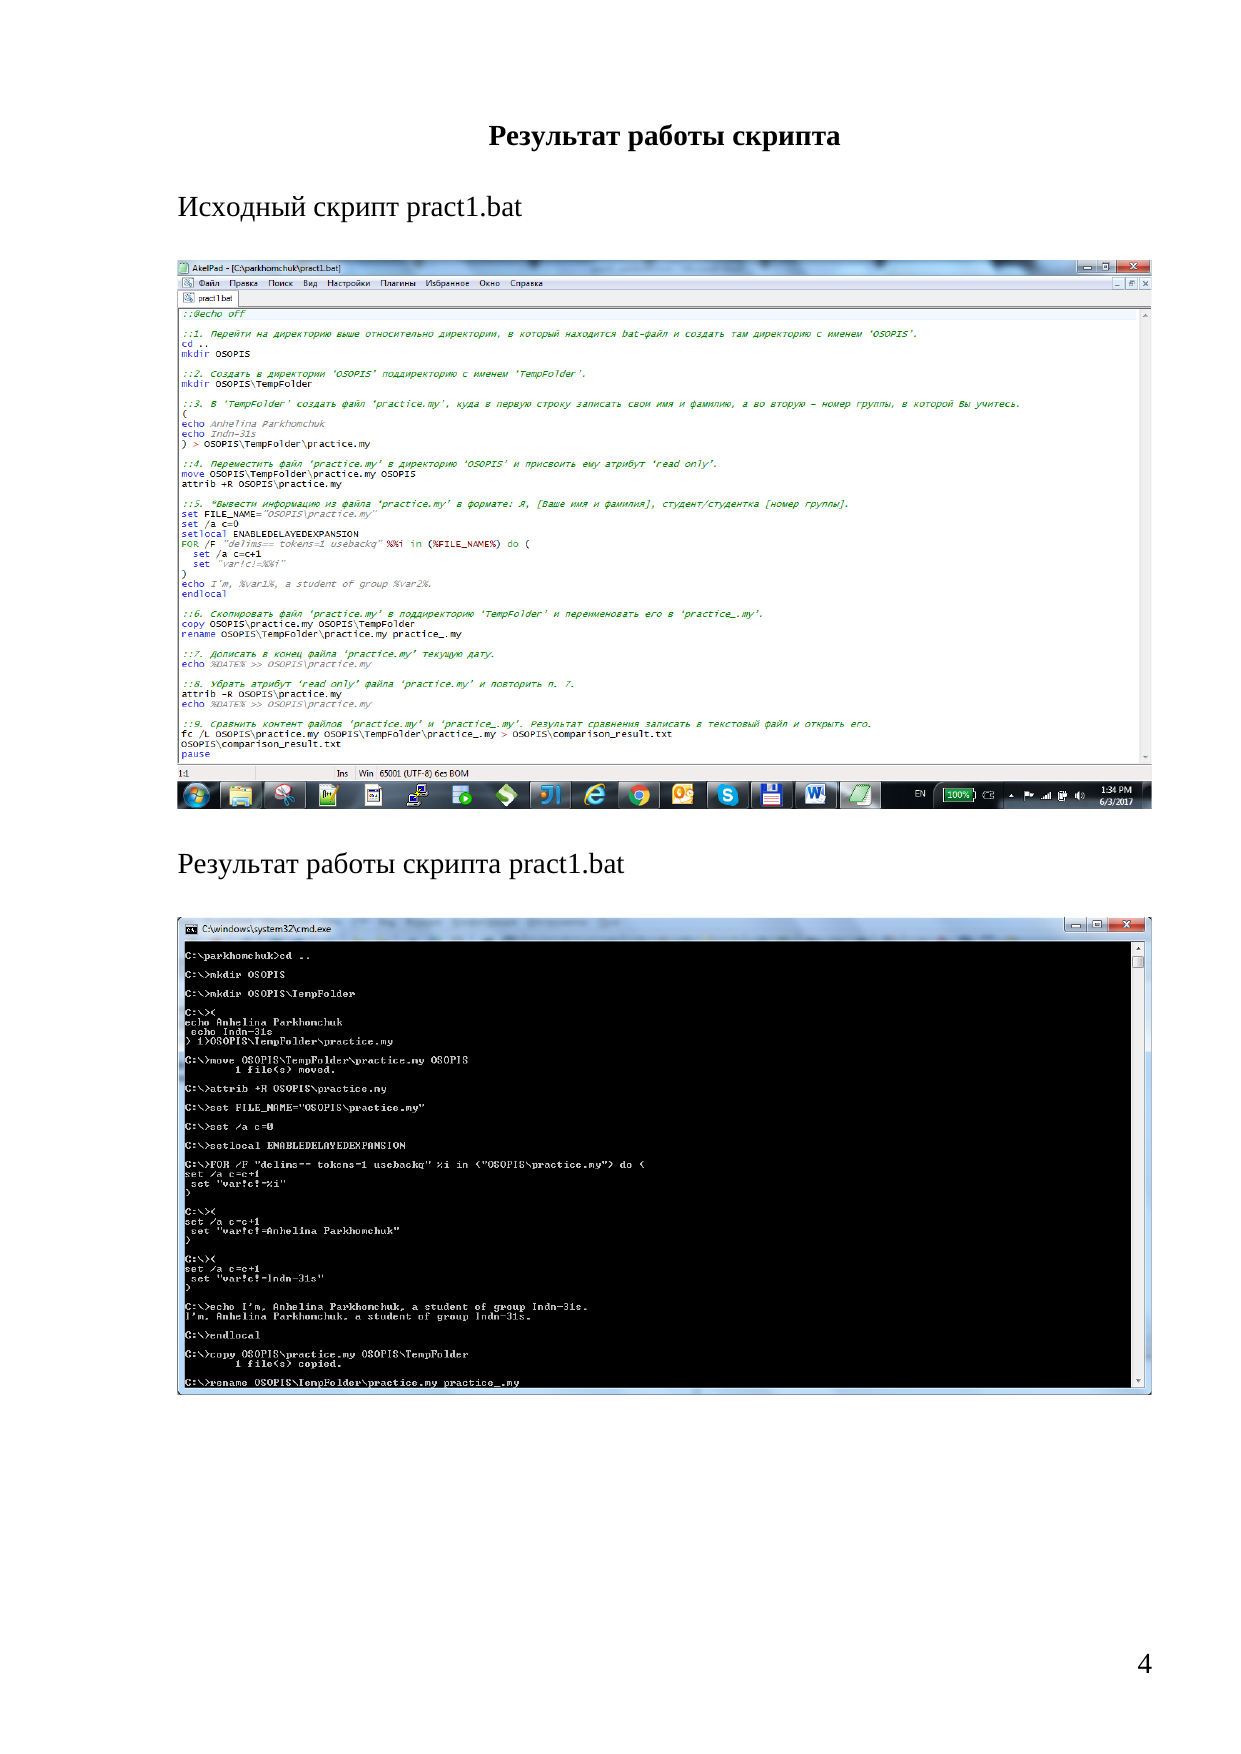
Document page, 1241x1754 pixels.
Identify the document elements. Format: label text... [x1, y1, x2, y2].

text Результат работы скрипта pract1.bat [177, 846, 1152, 879]
text Исходный скрипт pract1.bat [177, 189, 1152, 223]
text Результат работы скрипта [177, 118, 1152, 152]
picture [177, 260, 1152, 809]
picture [177, 917, 1152, 1395]
